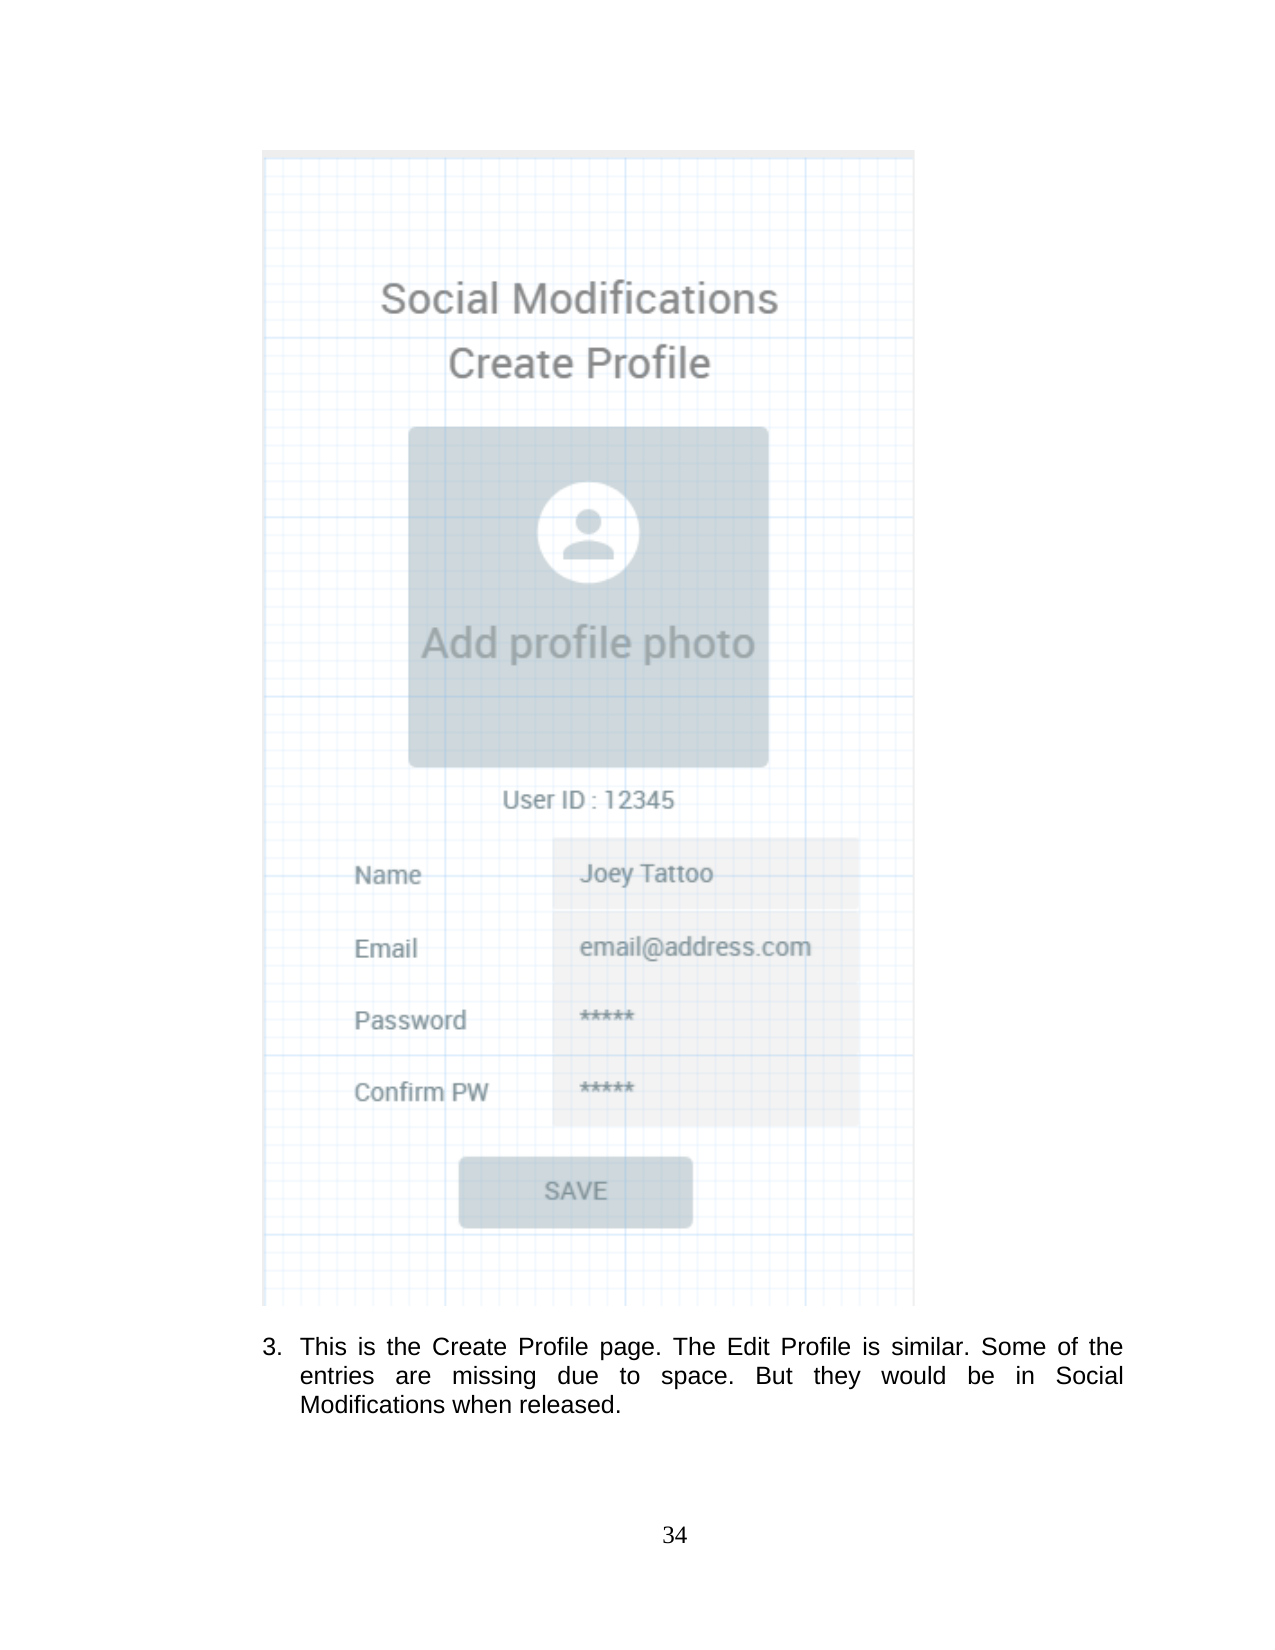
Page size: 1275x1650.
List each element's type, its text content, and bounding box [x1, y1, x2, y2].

picture [262, 150, 915, 1306]
list This is the Create Profile page. The Edit Profile is similar. Some of the entries are missing due to space. But they would be in Social Modifications when released. [262, 1332, 1125, 1418]
